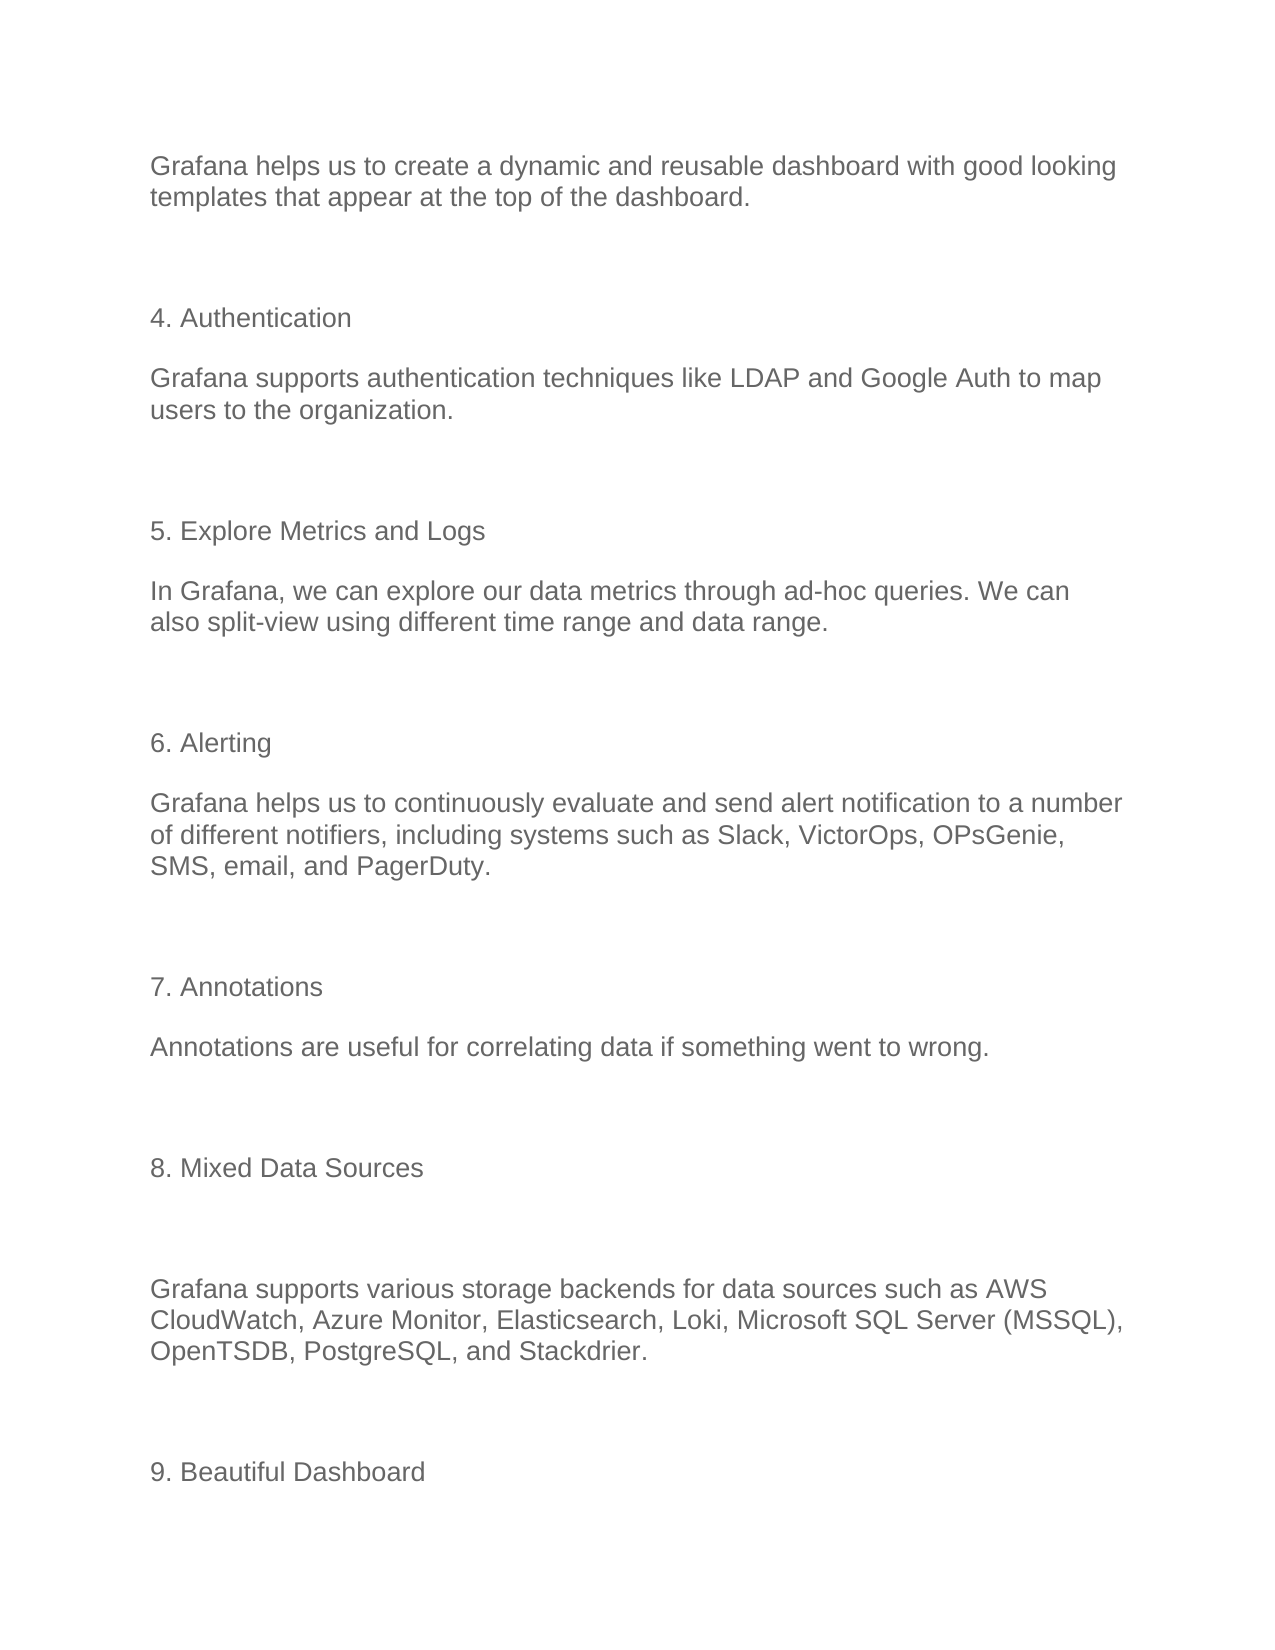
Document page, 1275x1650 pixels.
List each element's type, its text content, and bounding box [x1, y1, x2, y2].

text 9. Beautiful Dashboard [150, 1456, 1125, 1487]
text Annotations are useful for correlating data if something went to wrong. [150, 1031, 1125, 1062]
text 5. Explore Metrics and Logs [150, 514, 1125, 546]
text Grafana supports various storage backends for data sources such as AWS CloudWatch, Azure Monitor, Elasticsearch, Loki, Microsoft SQL Server (MSSQL), OpenTSDB, PostgreSQL, and Stackdrier. [150, 1273, 1125, 1367]
text 7. Annotations [150, 971, 1125, 1002]
text 6. Alerting [150, 727, 1125, 758]
text In Grafana, we can explore our data metrics through ad-hoc queries. We can also split-view using different time range and data range. [150, 575, 1125, 637]
text 4. Authentication [150, 302, 1125, 333]
text 8. Mixed Data Sources [150, 1152, 1125, 1183]
text Grafana helps us to continuously evaluate and send alert notification to a number of different notifiers, including systems such as Slack, VictorOps, OPsGenie, SMS, email, and PagerDuty. [150, 787, 1125, 881]
text Grafana supports authentication techniques like LDAP and Google Auth to map users to the organization. [150, 362, 1125, 425]
text Grafana helps us to create a dynamic and reusable dashboard with good looking templates that appear at the top of the dashboard. [150, 150, 1125, 212]
